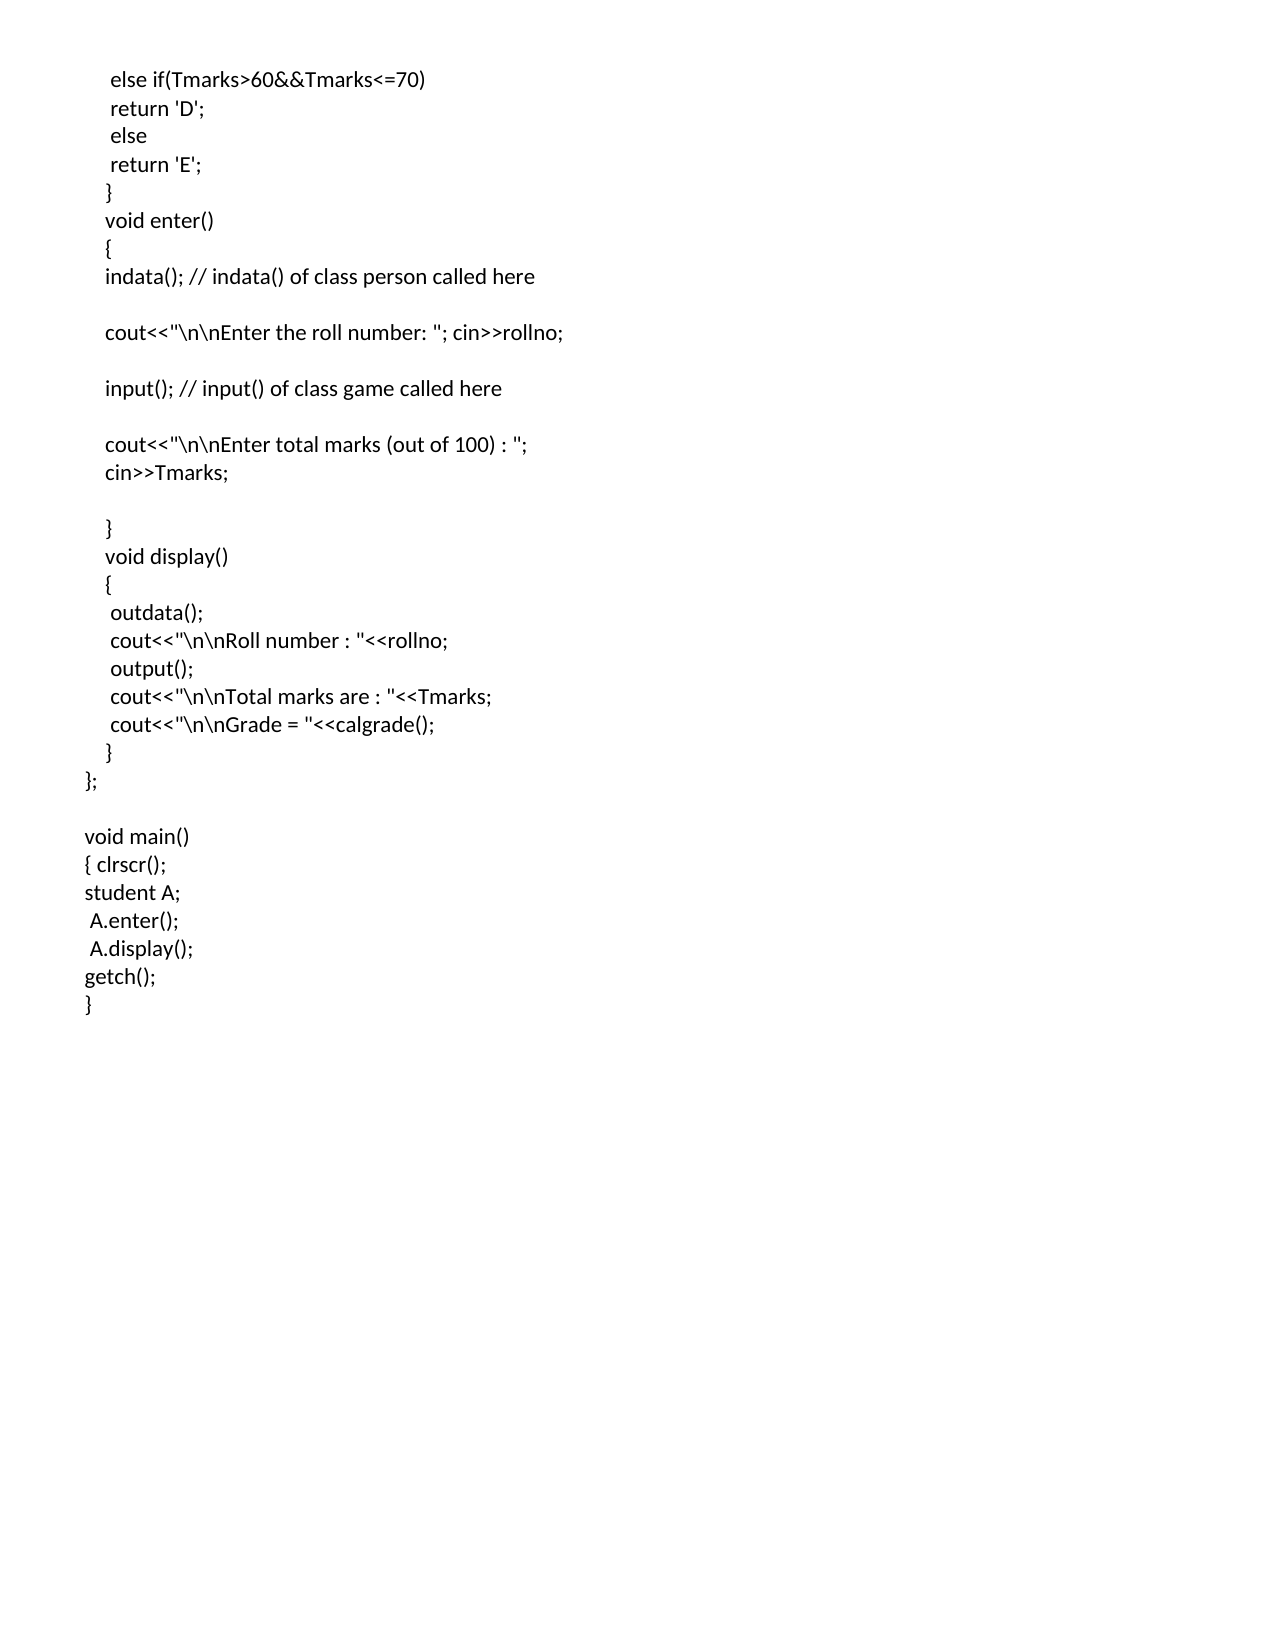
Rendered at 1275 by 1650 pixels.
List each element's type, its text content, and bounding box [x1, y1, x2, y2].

text return 'D'; [84, 94, 1237, 122]
text cout<<"\n\nEnter total marks (out of 100) : "; [84, 430, 1237, 458]
text getch(); [84, 962, 1237, 990]
text else [84, 122, 1237, 150]
text return 'E'; [84, 150, 1237, 178]
text student A; [84, 878, 1237, 906]
text else if(Tmarks>60&&Tmarks<=70) [84, 66, 1237, 94]
text input(); // input() of class game called here [84, 374, 1237, 402]
text cout<<"\n\nTotal marks are : "<<Tmarks; [84, 682, 1237, 710]
text } [84, 514, 1237, 542]
text }; [84, 766, 1237, 794]
text cin>>Tmarks; [84, 458, 1237, 486]
text A.enter(); [84, 906, 1237, 934]
text } [84, 990, 1237, 1018]
text { [84, 570, 1237, 598]
text void enter() [84, 206, 1237, 234]
text indata(); // indata() of class person called here [84, 262, 1237, 290]
text } [84, 738, 1237, 766]
text cout<<"\n\nRoll number : "<<rollno; [84, 626, 1237, 654]
text } [84, 178, 1237, 206]
text A.display(); [84, 934, 1237, 962]
text void main() [84, 822, 1237, 850]
text { clrscr(); [84, 850, 1237, 878]
text void display() [84, 542, 1237, 570]
text outdata(); [84, 598, 1237, 626]
text { [84, 234, 1237, 262]
text output(); [84, 654, 1237, 682]
text cout<<"\n\nEnter the roll number: "; cin>>rollno; [84, 318, 1237, 346]
text cout<<"\n\nGrade = "<<calgrade(); [84, 710, 1237, 738]
